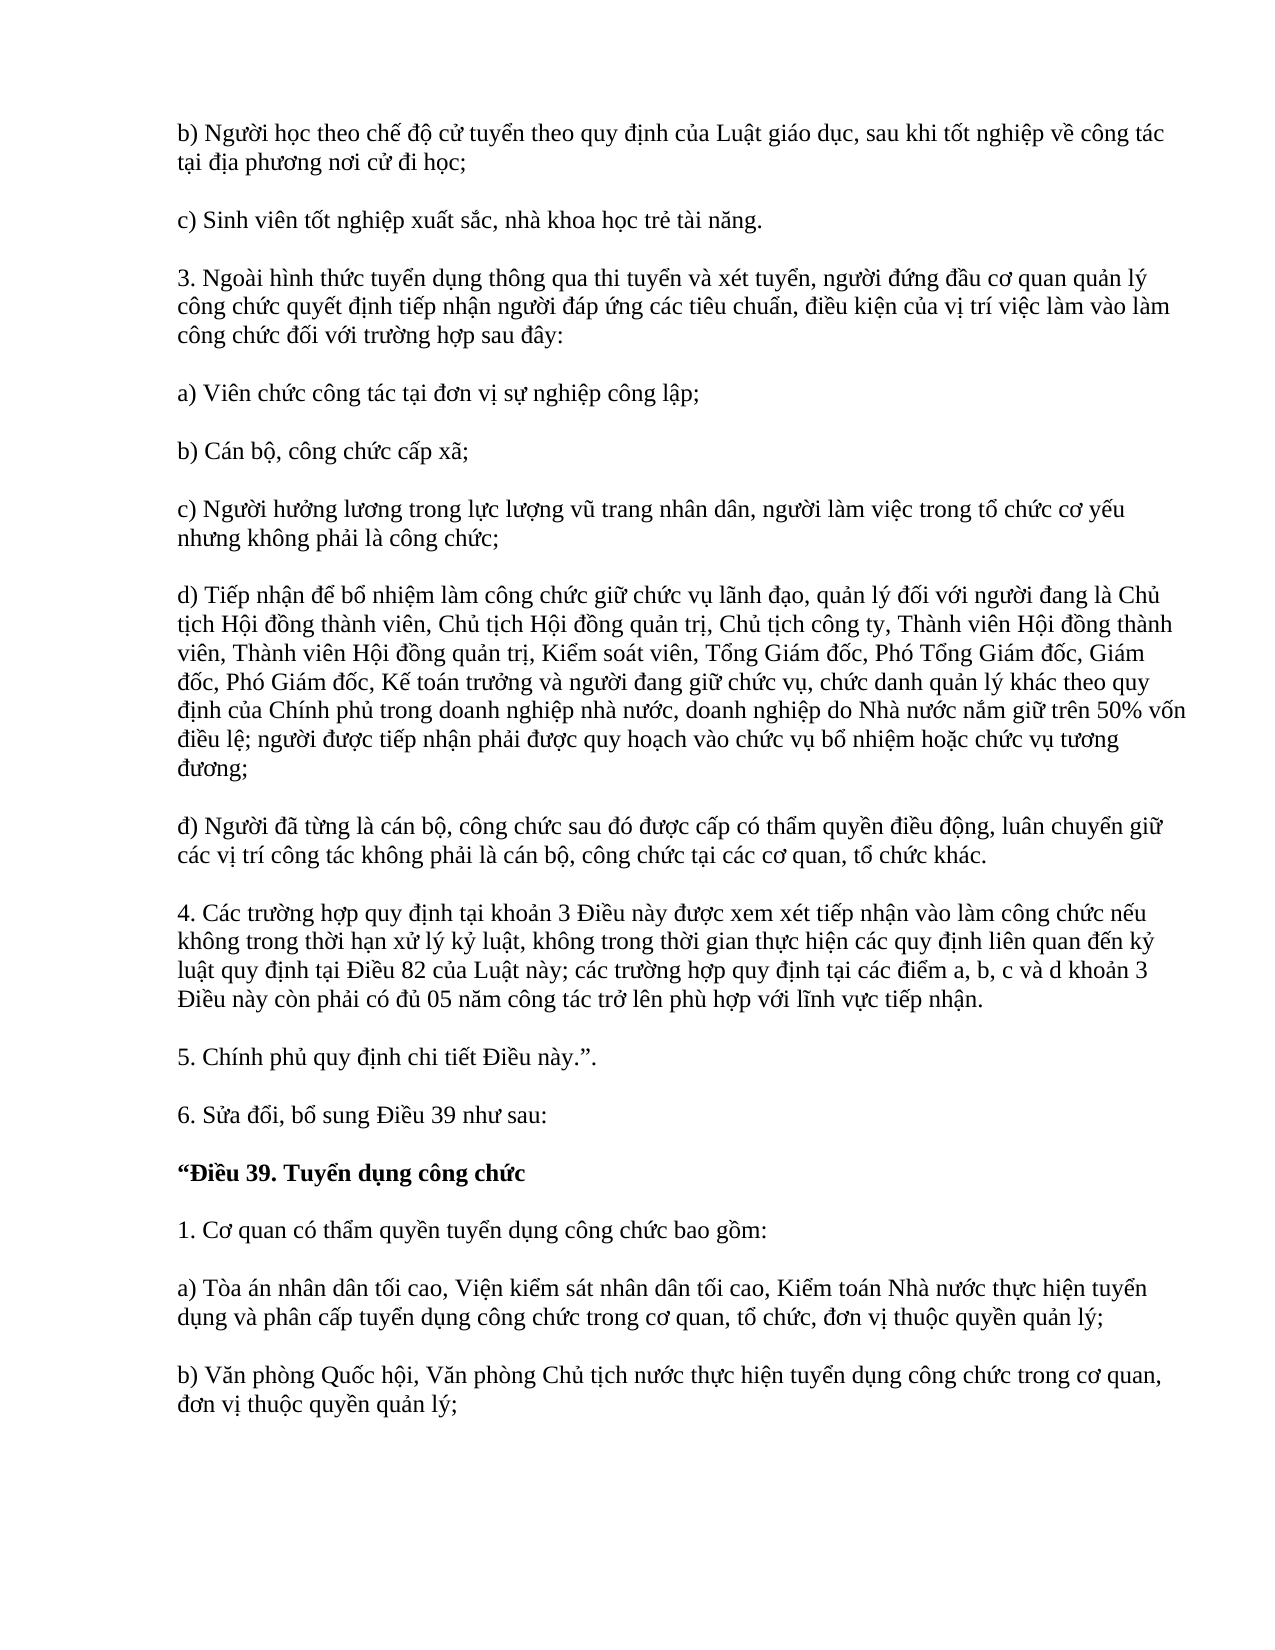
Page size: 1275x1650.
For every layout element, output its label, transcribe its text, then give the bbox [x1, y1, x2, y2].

text 1. Cơ quan có thẩm quyền tuyển dụng công chức bao gồm: [177, 1216, 1186, 1244]
text 5. Chính phủ quy định chi tiết Điều này.”. [177, 1042, 1186, 1071]
text a) Tòa án nhân dân tối cao, Viện kiểm sát nhân dân tối cao, Kiểm toán Nhà nước thực hiện tuyển dụng và phân cấp tuyển dụng công chức trong cơ quan, tổ chức, đơn vị thuộc quyền quản lý; [177, 1273, 1186, 1331]
text b) Văn phòng Quốc hội, Văn phòng Chủ tịch nước thực hiện tuyển dụng công chức trong cơ quan, đơn vị thuộc quyền quản lý; [177, 1360, 1186, 1418]
text a) Viên chức công tác tại đơn vị sự nghiệp công lập; [177, 378, 1186, 407]
text b) Cán bộ, công chức cấp xã; [177, 436, 1186, 465]
text đ) Người đã từng là cán bộ, công chức sau đó được cấp có thẩm quyền điều động, luân chuyển giữ các vị trí công tác không phải là cán bộ, công chức tại các cơ quan, tổ chức khác. [177, 811, 1186, 868]
text 4. Các trường hợp quy định tại khoản 3 Điều này được xem xét tiếp nhận vào làm công chức nếu không trong thời hạn xử lý kỷ luật, không trong thời gian thực hiện các quy định liên quan đến kỷ luật quy định tại Điều 82 của Luật này; các trường hợp quy định tại các điểm a, b, c và d khoản 3 Điều này còn phải có đủ 05 năm công tác trở lên phù hợp với lĩnh vực tiếp nhận. [177, 898, 1186, 1013]
text “Điều 39. Tuyển dụng công chức [177, 1158, 1186, 1186]
text c) Sinh viên tốt nghiệp xuất sắc, nhà khoa học trẻ tài năng. [177, 205, 1186, 233]
text b) Người học theo chế độ cử tuyển theo quy định của Luật giáo dục, sau khi tốt nghiệp về công tác tại địa phương nơi cử đi học; [177, 118, 1186, 176]
text 6. Sửa đổi, bổ sung Điều 39 như sau: [177, 1100, 1186, 1128]
text 3. Ngoài hình thức tuyển dụng thông qua thi tuyển và xét tuyển, người đứng đầu cơ quan quản lý công chức quyết định tiếp nhận người đáp ứng các tiêu chuẩn, điều kiện của vị trí việc làm vào làm công chức đối với trường hợp sau đây: [177, 263, 1186, 349]
text d) Tiếp nhận để bổ nhiệm làm công chức giữ chức vụ lãnh đạo, quản lý đối với người đang là Chủ tịch Hội đồng thành viên, Chủ tịch Hội đồng quản trị, Chủ tịch công ty, Thành viên Hội đồng thành viên, Thành viên Hội đồng quản trị, Kiểm soát viên, Tổng Giám đốc, Phó Tổng Giám đốc, Giám đốc, Phó Giám đốc, Kế toán trưởng và người đang giữ chức vụ, chức danh quản lý khác theo quy định của Chính phủ trong doanh nghiệp nhà nước, doanh nghiệp do Nhà nước nắm giữ trên 50% vốn điều lệ; người được tiếp nhận phải được quy hoạch vào chức vụ bổ nhiệm hoặc chức vụ tương đương; [177, 581, 1186, 782]
text c) Người hưởng lương trong lực lượng vũ trang nhân dân, người làm việc trong tổ chức cơ yếu nhưng không phải là công chức; [177, 494, 1186, 551]
